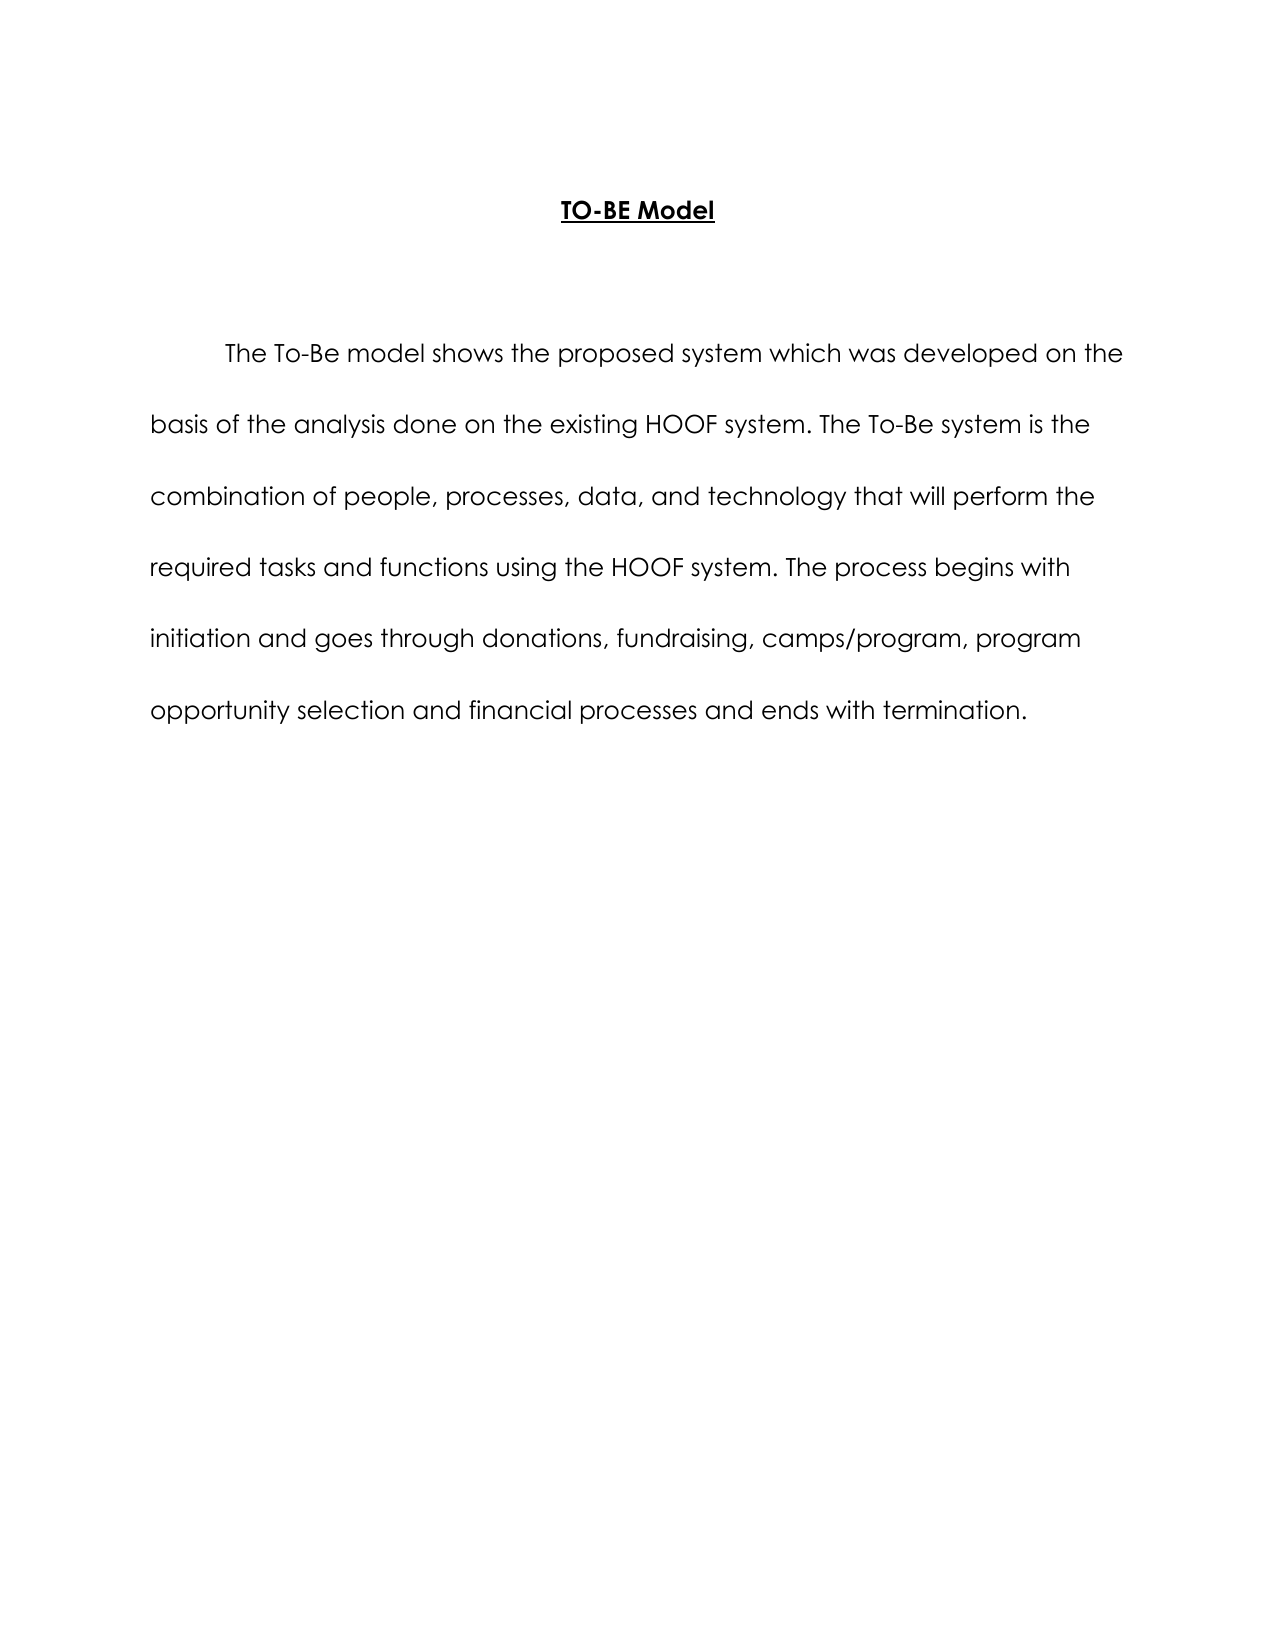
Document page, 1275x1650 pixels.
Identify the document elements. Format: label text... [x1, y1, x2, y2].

text TO-BE Model [150, 191, 1125, 227]
text The To-Be model shows the proposed system which was developed on the basis of the analysis done on the existing HOOF system. The To-Be system is the combination of people, processes, data, and technology that will perform the required tasks and functions using the HOOF system. The process begins with initiation and goes through donations, fundraising, camps/program, program opportunity selection and financial processes and ends with termination. [150, 334, 1125, 727]
